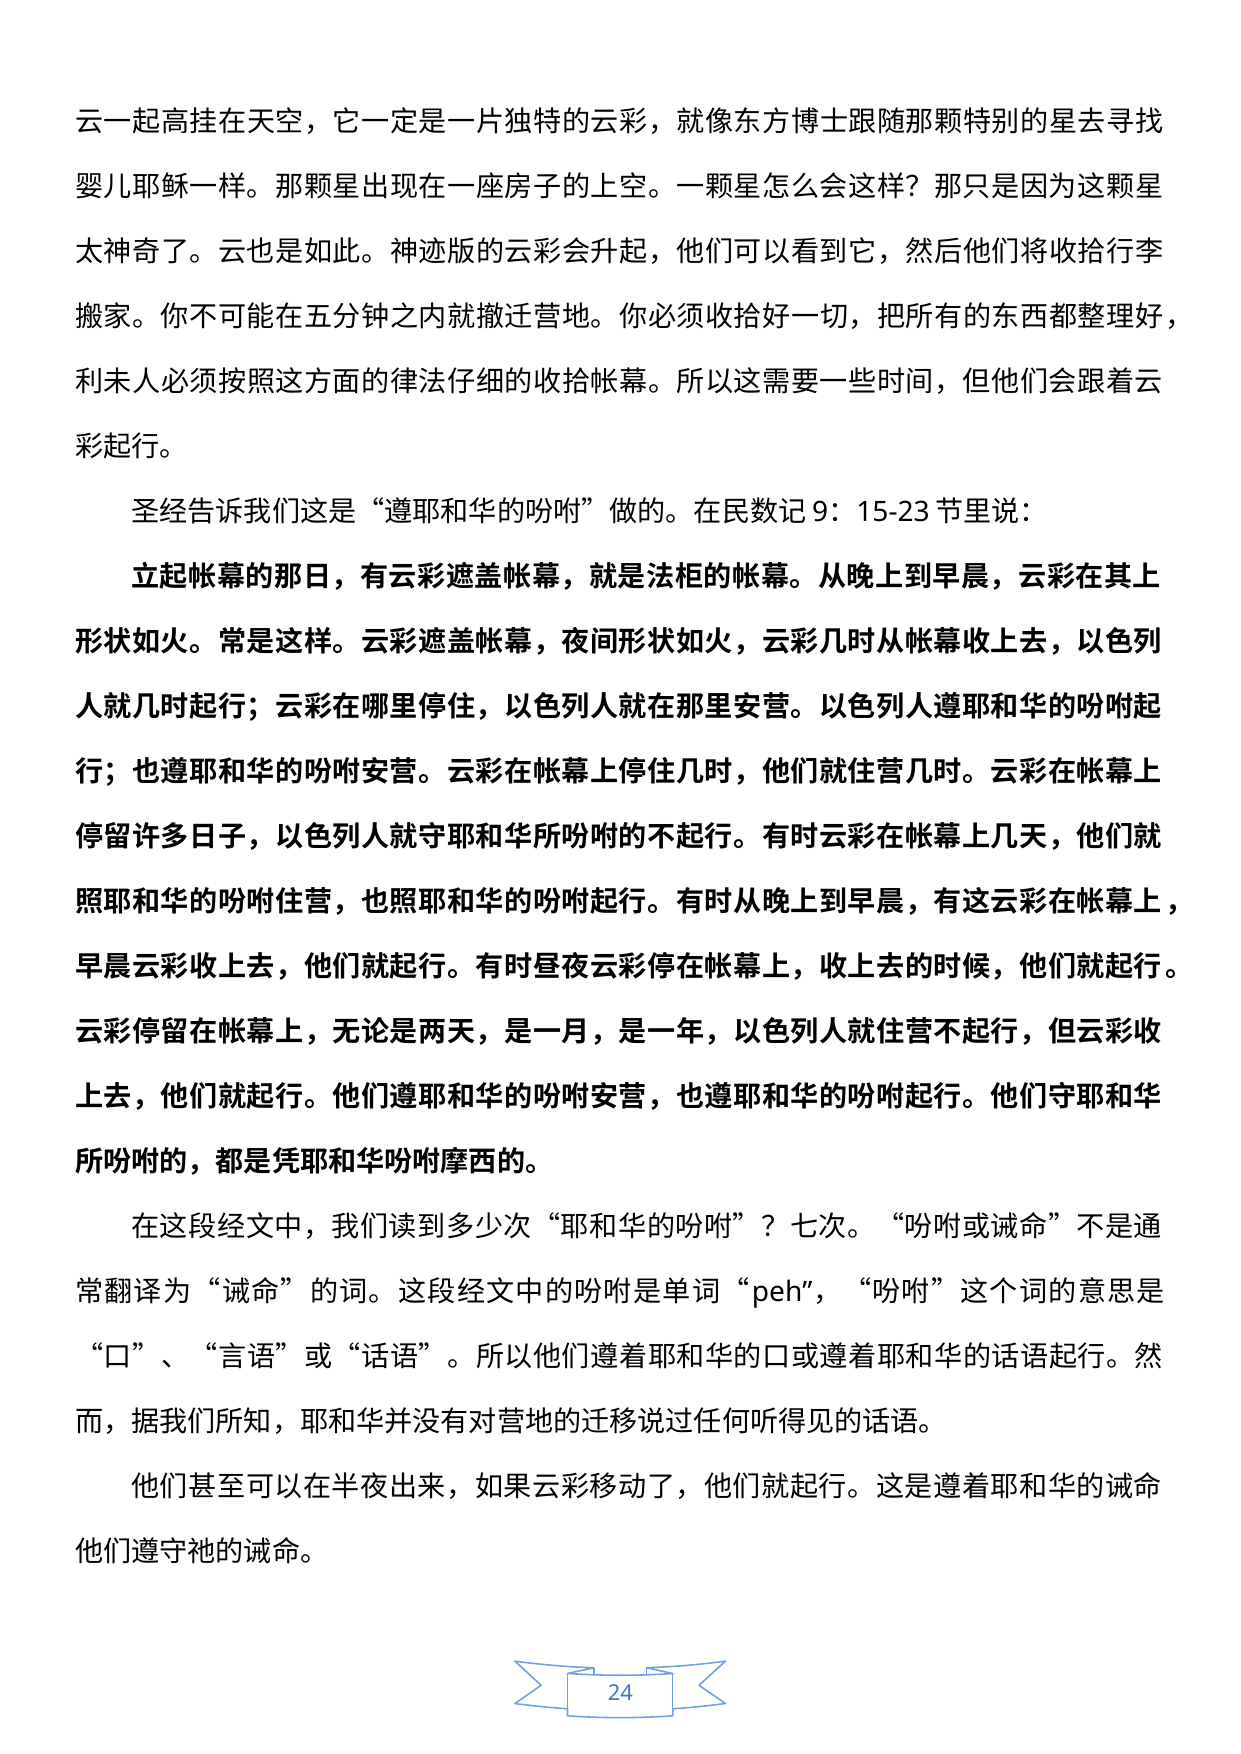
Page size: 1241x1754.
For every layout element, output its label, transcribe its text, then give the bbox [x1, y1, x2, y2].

text 在这段经文中，我们读到多少次“耶和华的吩咐”？七次。“吩咐或诫命”不是通常翻译为“诫命”的词。这段经文中的吩咐是单词“peh”，“吩咐”这个词的意思是“口”、“言语”或“话语”。所以他们遵着耶和华的口或遵着耶和华的话语起行。然而，据我们所知，耶和华并没有对营地的迁移说过任何听得见的话语。 [75, 1191, 1165, 1451]
text 他们甚至可以在半夜出来，如果云彩移动了，他们就起行。这是遵着耶和华的诫命，他们遵守祂的诫命。 [75, 1451, 1165, 1581]
text 圣经告诉我们这是“遵耶和华的吩咐”做的。在民数记9：15-23节里说： [75, 476, 1165, 541]
text 立起帐幕的那日，有云彩遮盖帐幕，就是法柜的帐幕。从晚上到早晨，云彩在其上，形状如火。常是这样。云彩遮盖帐幕，夜间形状如火，云彩几时从帐幕收上去，以色列人就几时起行；云彩在哪里停住，以色列人就在那里安营。以色列人遵耶和华的吩咐起行；也遵耶和华的吩咐安营。云彩在帐幕上停住几时，他们就住营几时。云彩在帐幕上停留许多日子，以色列人就守耶和华所吩咐的不起行。有时云彩在帐幕上几天，他们就照耶和华的吩咐住营，也照耶和华的吩咐起行。有时从晚上到早晨，有这云彩在帐幕上，早晨云彩收上去，他们就起行。有时昼夜云彩停在帐幕上，收上去的时候，他们就起行。云彩停留在帐幕上，无论是两天，是一月，是一年，以色列人就住营不起行，但云彩收上去，他们就起行。他们遵耶和华的吩咐安营，也遵耶和华的吩咐起行。他们守耶和华所吩咐的，都是凭耶和华吩咐摩西的。 [75, 541, 1165, 1191]
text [75, 86, 1165, 476]
